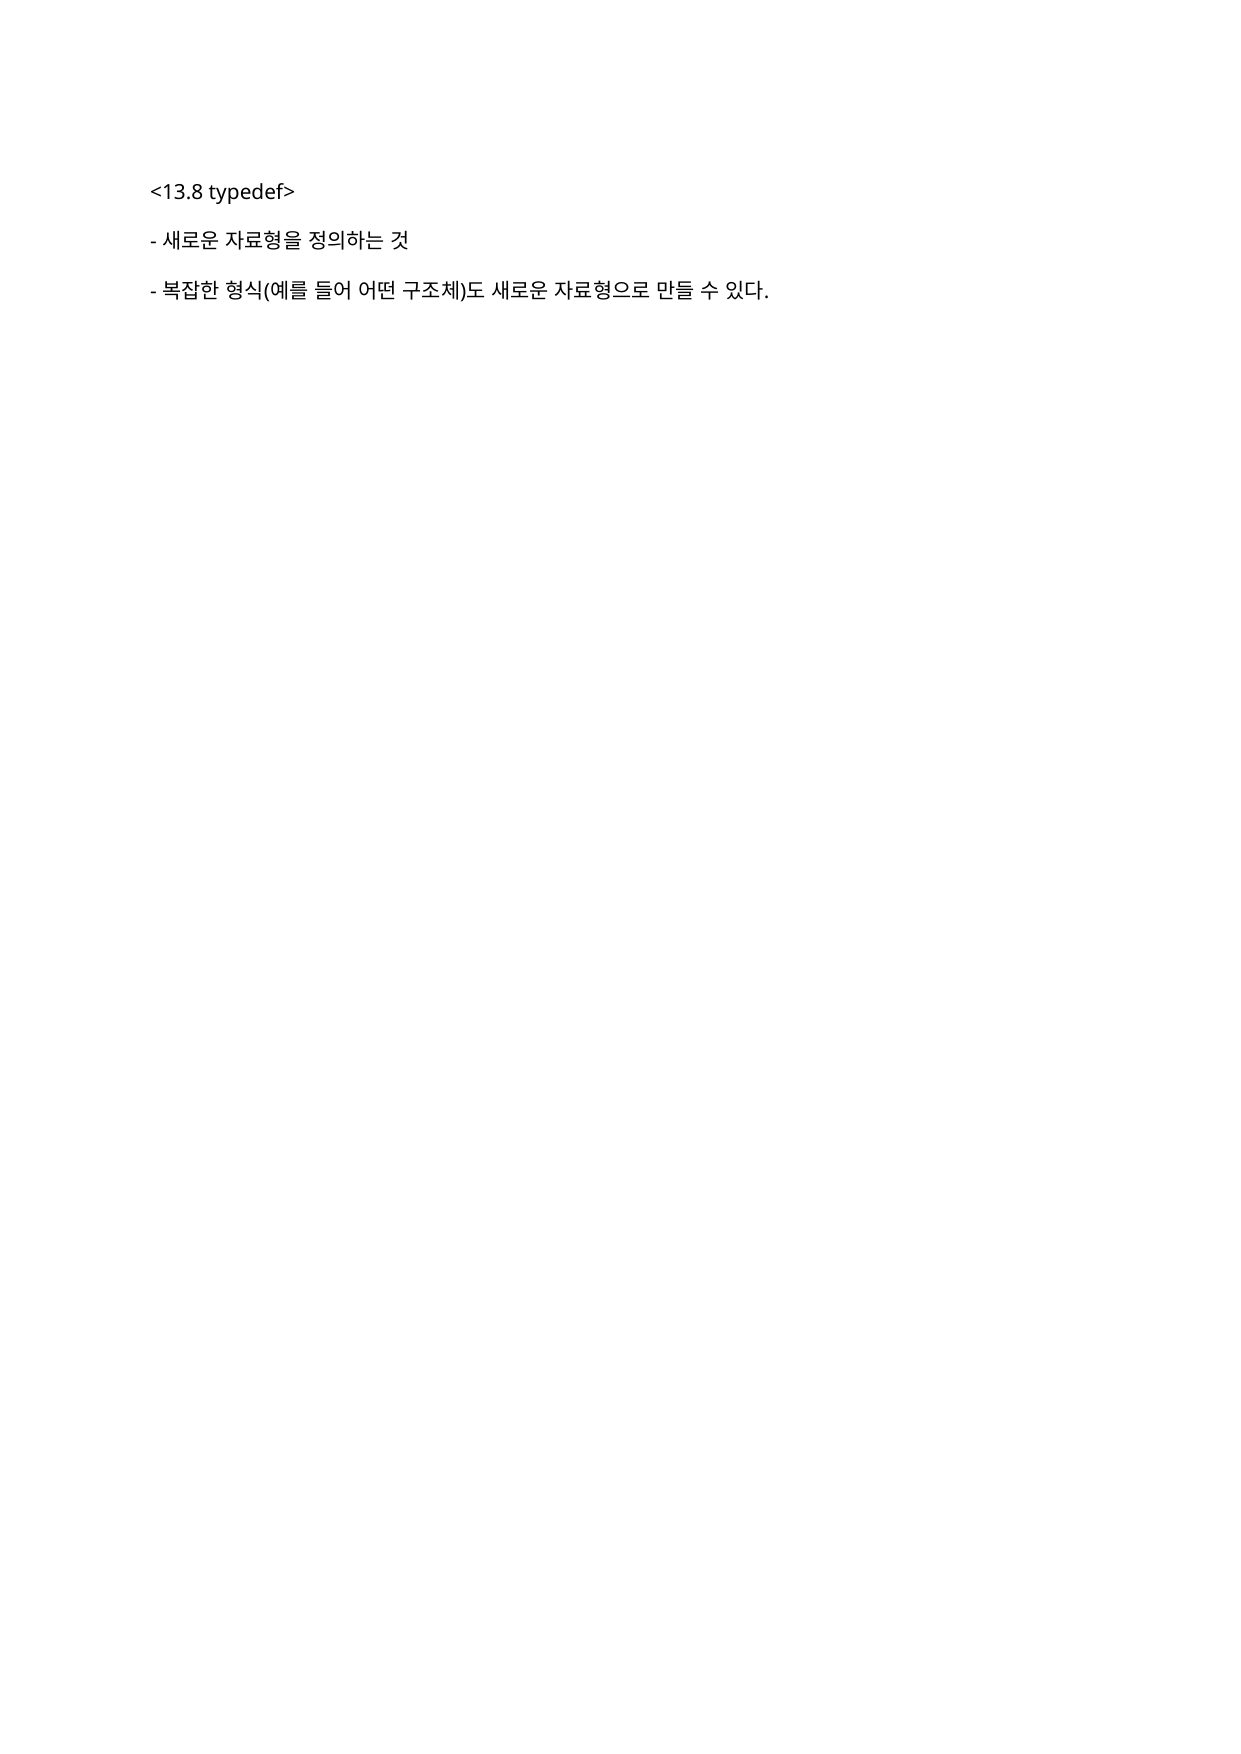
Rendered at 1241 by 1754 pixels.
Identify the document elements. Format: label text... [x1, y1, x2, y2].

text - 복잡한 형식(예를 들어 어떤 구조체)도 새로운 자료형으로 만들 수 있다. [150, 274, 1090, 304]
text <13.8 typedef> [150, 177, 1090, 206]
text - 새로운 자료형을 정의하는 것 [150, 224, 1090, 255]
